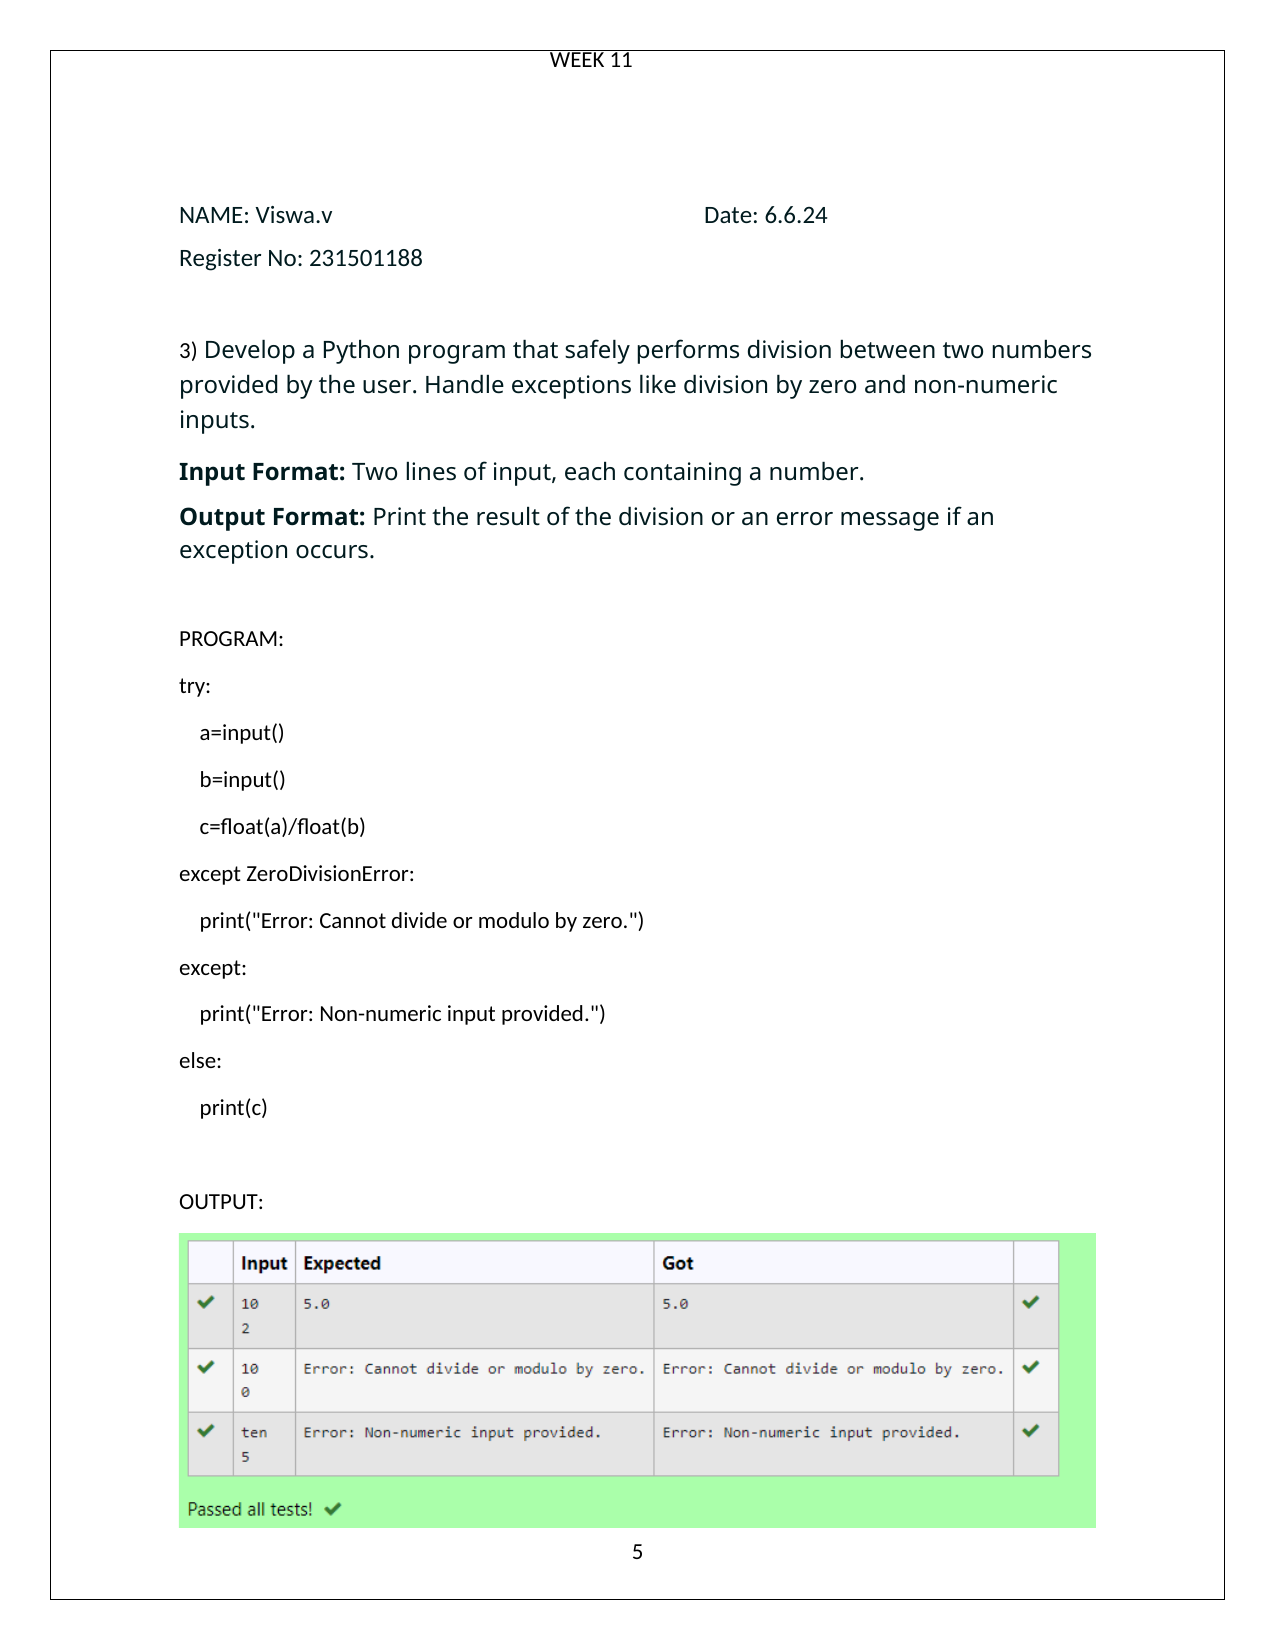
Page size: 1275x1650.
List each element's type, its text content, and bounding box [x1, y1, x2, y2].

text print("Error: Cannot divide or modulo by zero.") [179, 906, 1096, 934]
text except ZeroDivisionError: [179, 859, 1096, 887]
text PROGRAM: [179, 624, 1096, 652]
text a=input() [179, 718, 1096, 746]
text try: [179, 671, 1096, 699]
text print(c) [179, 1093, 1096, 1121]
text b=input() [179, 765, 1096, 793]
picture [178, 1233, 1096, 1528]
text else: [179, 1046, 1096, 1074]
text Register No: 231501188 [179, 243, 1096, 273]
text OUTPUT: [179, 1187, 1096, 1215]
text c=float(a)/float(b) [179, 812, 1096, 840]
text Input Format: Two lines of input, each containing a number. [179, 455, 1096, 487]
text NAME: Viswa.v Date: 6.6.24 [179, 199, 1096, 230]
text 3) Develop a Python program that safely performs division between two numbers provided by the user. Handle exceptions like division by zero and non-numeric inputs. [179, 332, 1096, 436]
text except: [179, 953, 1096, 981]
text print("Error: Non-numeric input provided.") [179, 999, 1096, 1027]
text Output Format: Print the result of the division or an error message if an exception occurs. [179, 500, 1096, 565]
